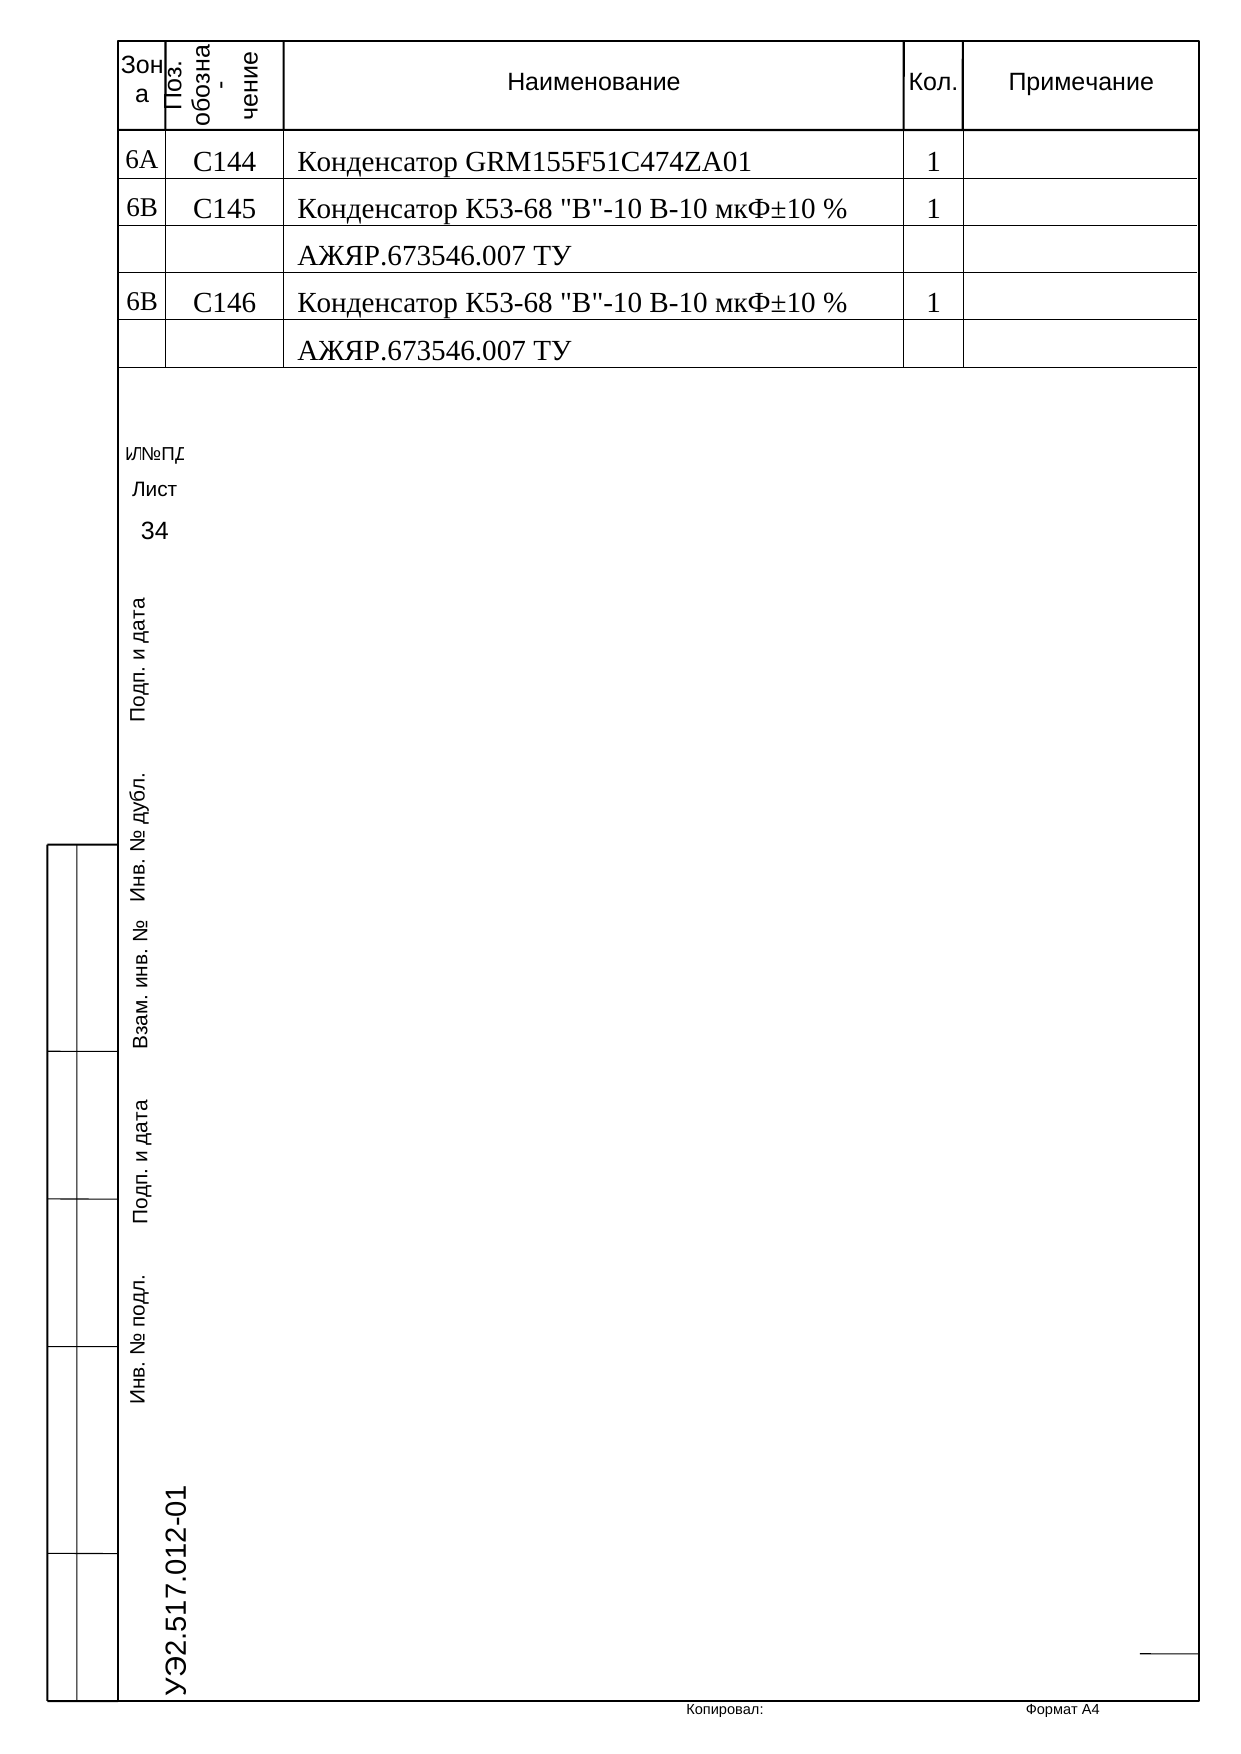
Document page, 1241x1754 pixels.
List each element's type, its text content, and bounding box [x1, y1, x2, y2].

table_cell 6B [119, 179, 165, 225]
table_cell АЖЯР.673546.007 ТУ [284, 226, 903, 272]
table_cell C145 [166, 179, 283, 225]
table_cell C146 [166, 273, 283, 319]
table_cell [904, 320, 963, 367]
table_cell [904, 226, 963, 272]
table_cell [964, 179, 1197, 225]
table_cell [964, 131, 1197, 177]
table_cell C144 [166, 131, 283, 177]
table_cell [166, 320, 283, 367]
table_cell [119, 226, 165, 272]
table_cell АЖЯР.673546.007 ТУ [284, 320, 903, 367]
table_cell [964, 320, 1197, 367]
table_cell 6B [119, 273, 165, 319]
table_cell Конденсатор GRM155F51C474ZA01 [284, 131, 903, 177]
table_cell 1 [904, 273, 963, 319]
table_cell Конденсатор К53-68 "B"-10 В-10 мкФ±10 % [284, 273, 903, 319]
table_cell 1 [904, 179, 963, 225]
table_cell [166, 226, 283, 272]
table_cell [964, 273, 1197, 319]
table_cell [964, 226, 1197, 272]
table_cell Конденсатор К53-68 "B"-10 В-10 мкФ±10 % [284, 179, 903, 225]
table_cell 1 [904, 131, 963, 177]
table_cell 6A [119, 131, 165, 177]
table_cell [119, 320, 165, 367]
